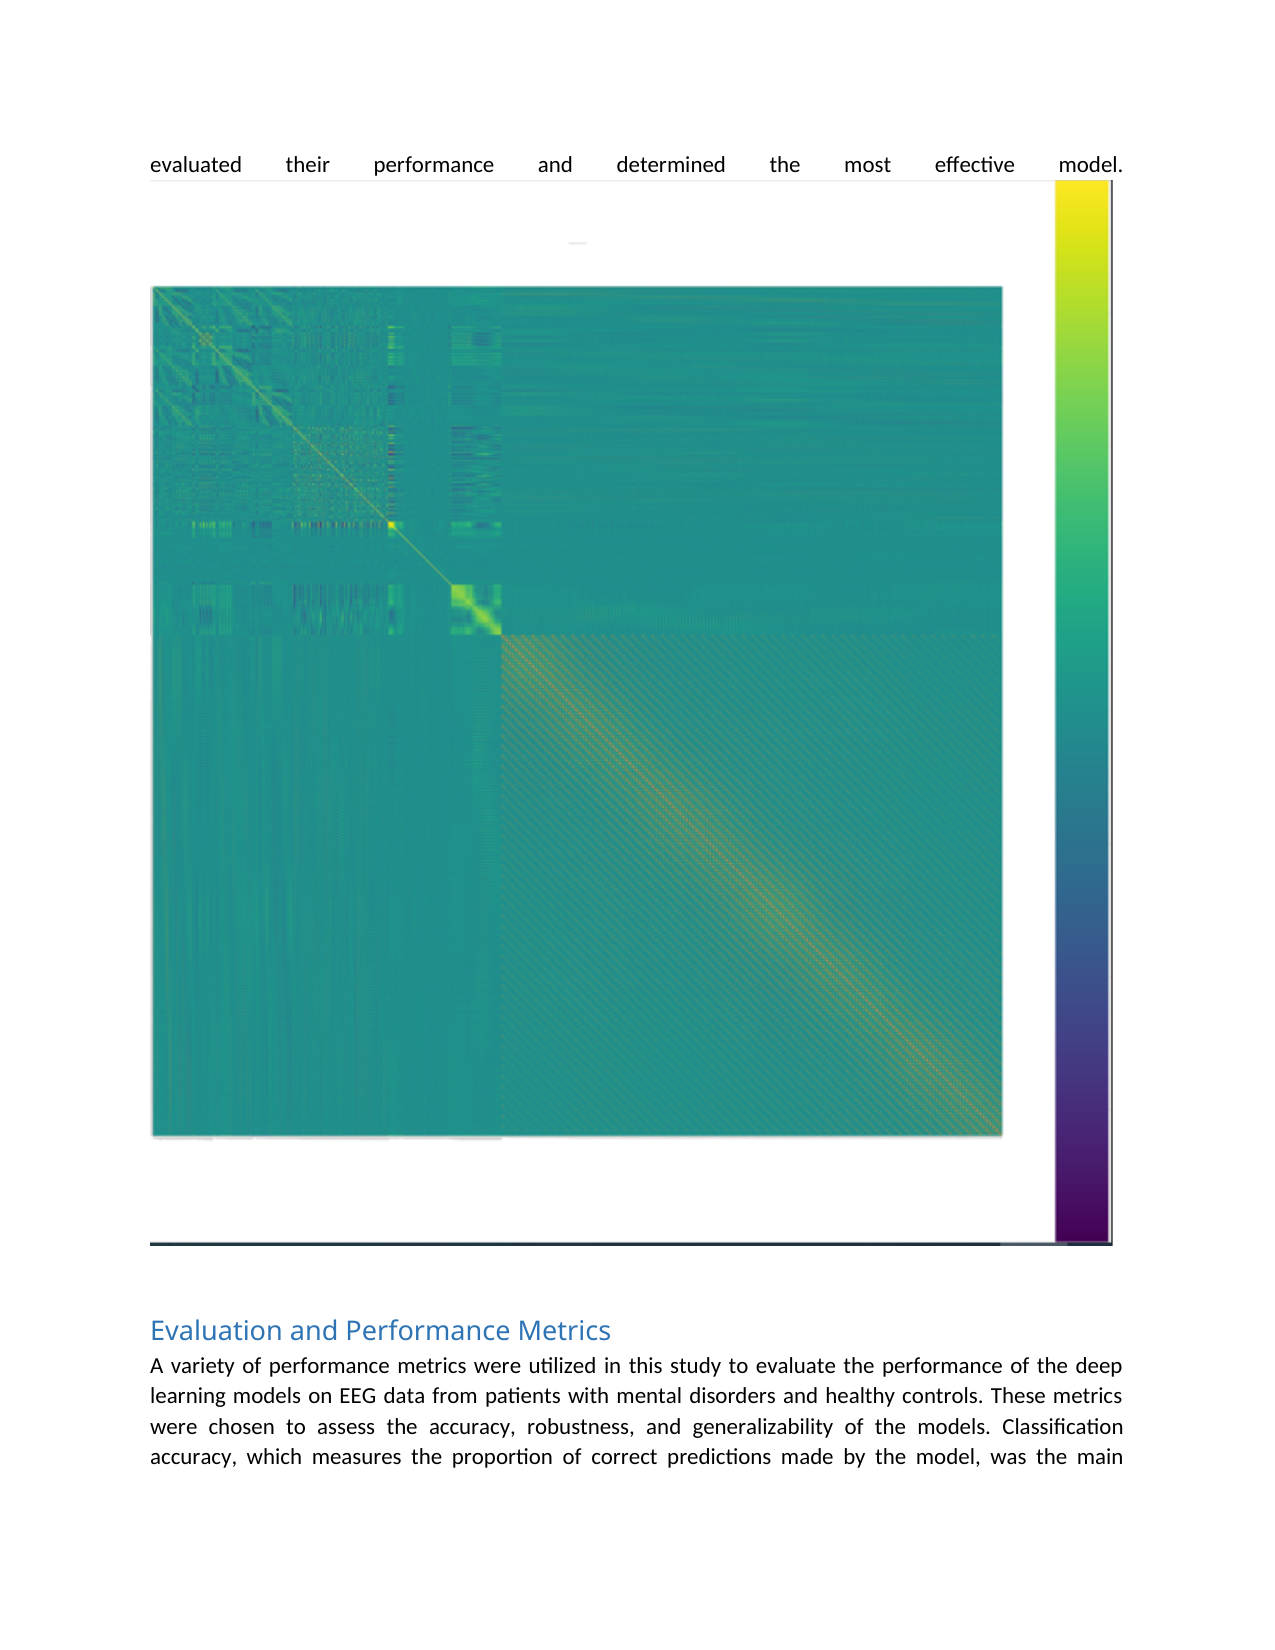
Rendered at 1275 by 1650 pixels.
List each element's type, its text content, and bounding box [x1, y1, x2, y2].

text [150, 150, 1125, 1246]
subtitle Evaluation and Performance Metrics [150, 1312, 1125, 1348]
picture [150, 180, 1113, 1246]
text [150, 1351, 1125, 1470]
